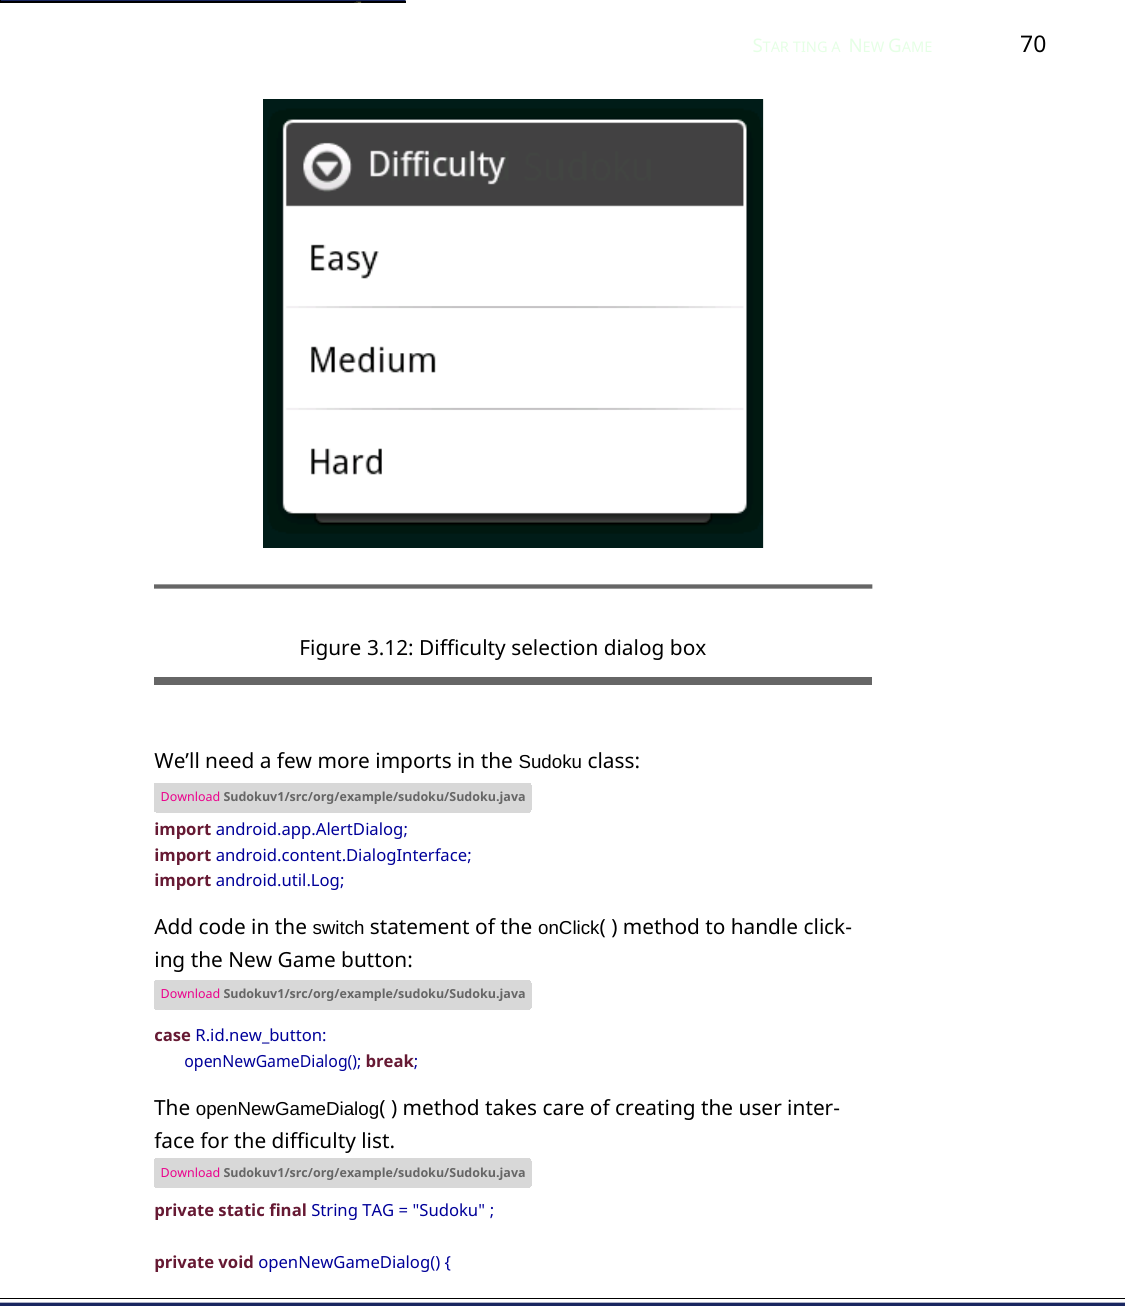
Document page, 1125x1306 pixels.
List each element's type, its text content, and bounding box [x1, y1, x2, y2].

text case R.id.new_button: openNewGameDialog(); break; [154, 1009, 433, 1072]
text import android.util.Log; [154, 869, 1125, 892]
text private static final String TAG = "Sudoku" ; [154, 1163, 1125, 1221]
text import android.app.AlertDialog; [154, 779, 1125, 840]
picture [263, 99, 764, 548]
text import android.content.DialogInterface; [154, 843, 1125, 866]
text Figure 3.12: Difficulty selection dialog box [299, 633, 1125, 661]
text We’ll need a few more imports in the Sudoku class: [154, 746, 1125, 774]
text Add code in the switch statement of the onClick( ) method to handle click- ing the New Game button: [154, 912, 880, 974]
text The openNewGameDialog( ) method takes care of creating the user inter- face for the difficulty list. [154, 1093, 879, 1154]
text private void openNewGameDialog() { [154, 1251, 1125, 1273]
